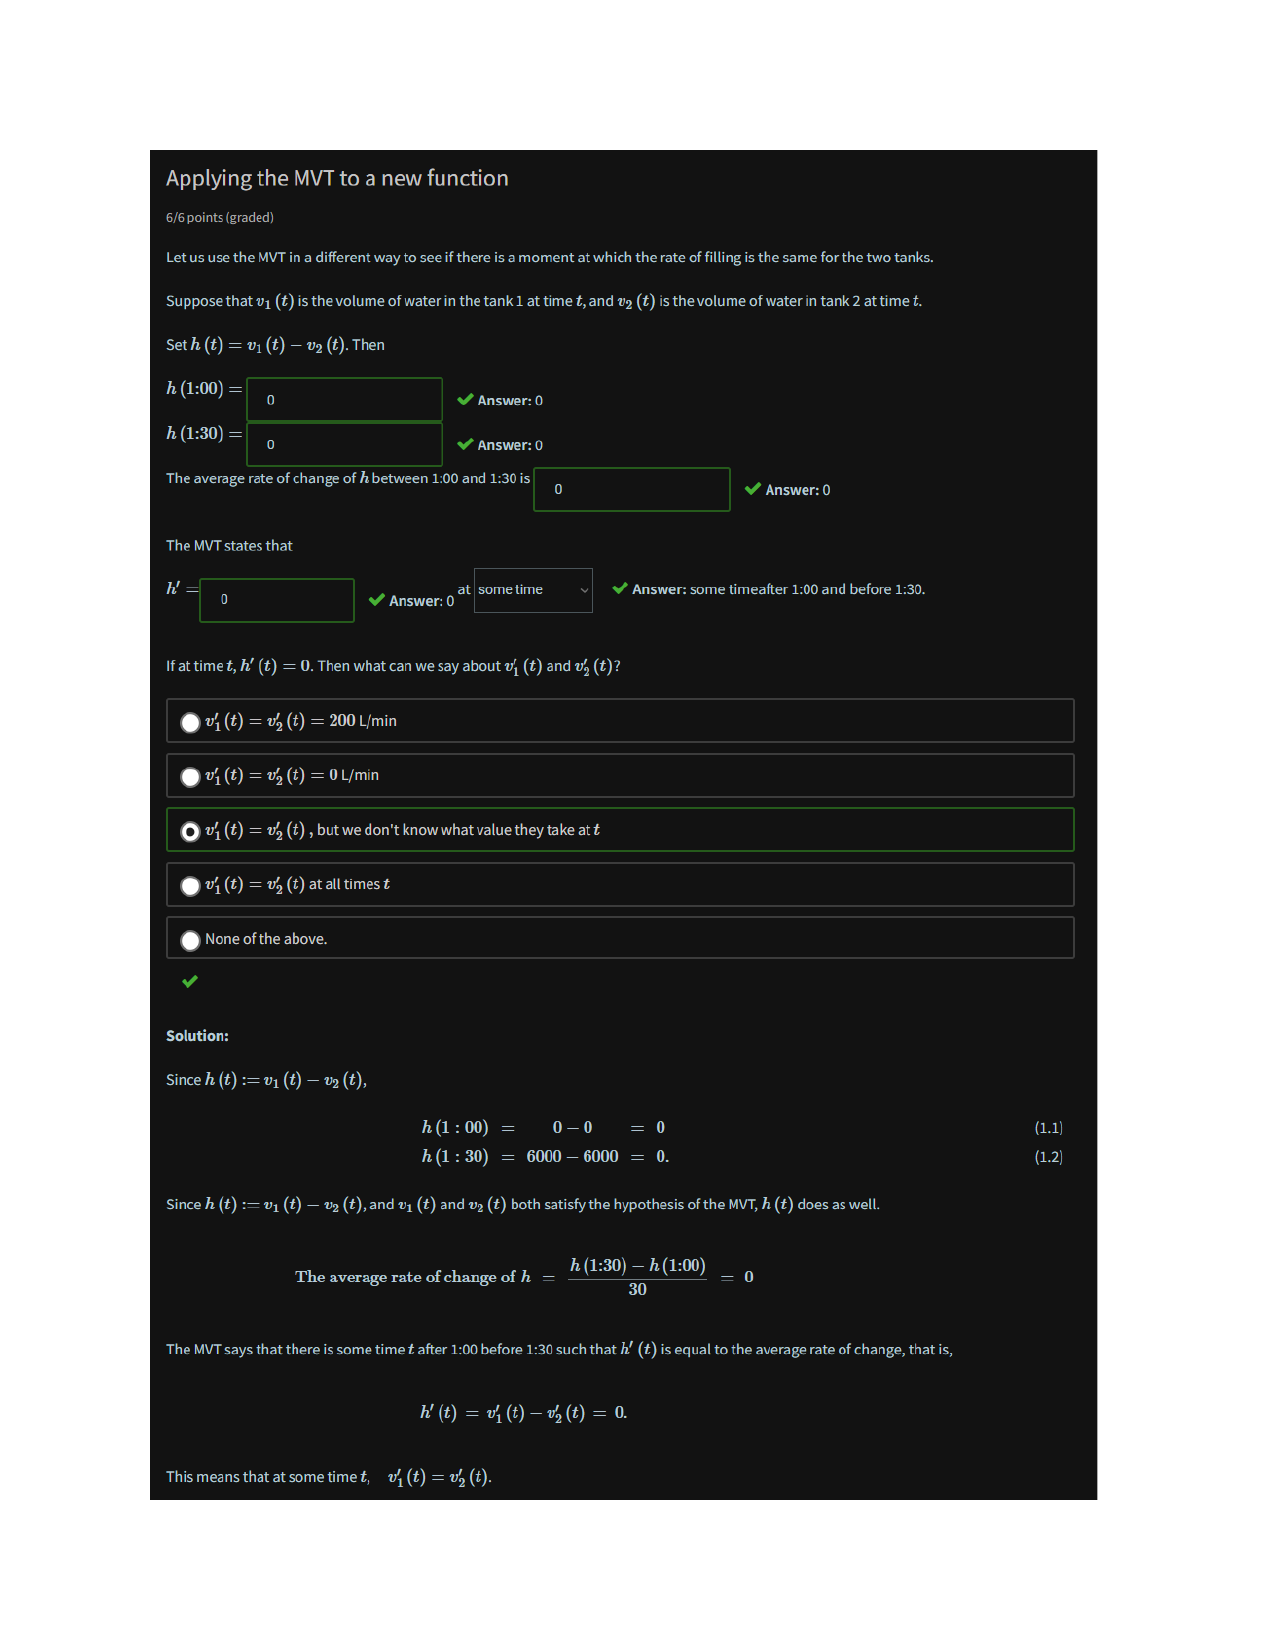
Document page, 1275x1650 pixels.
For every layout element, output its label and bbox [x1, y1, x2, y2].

picture [150, 150, 1098, 1500]
